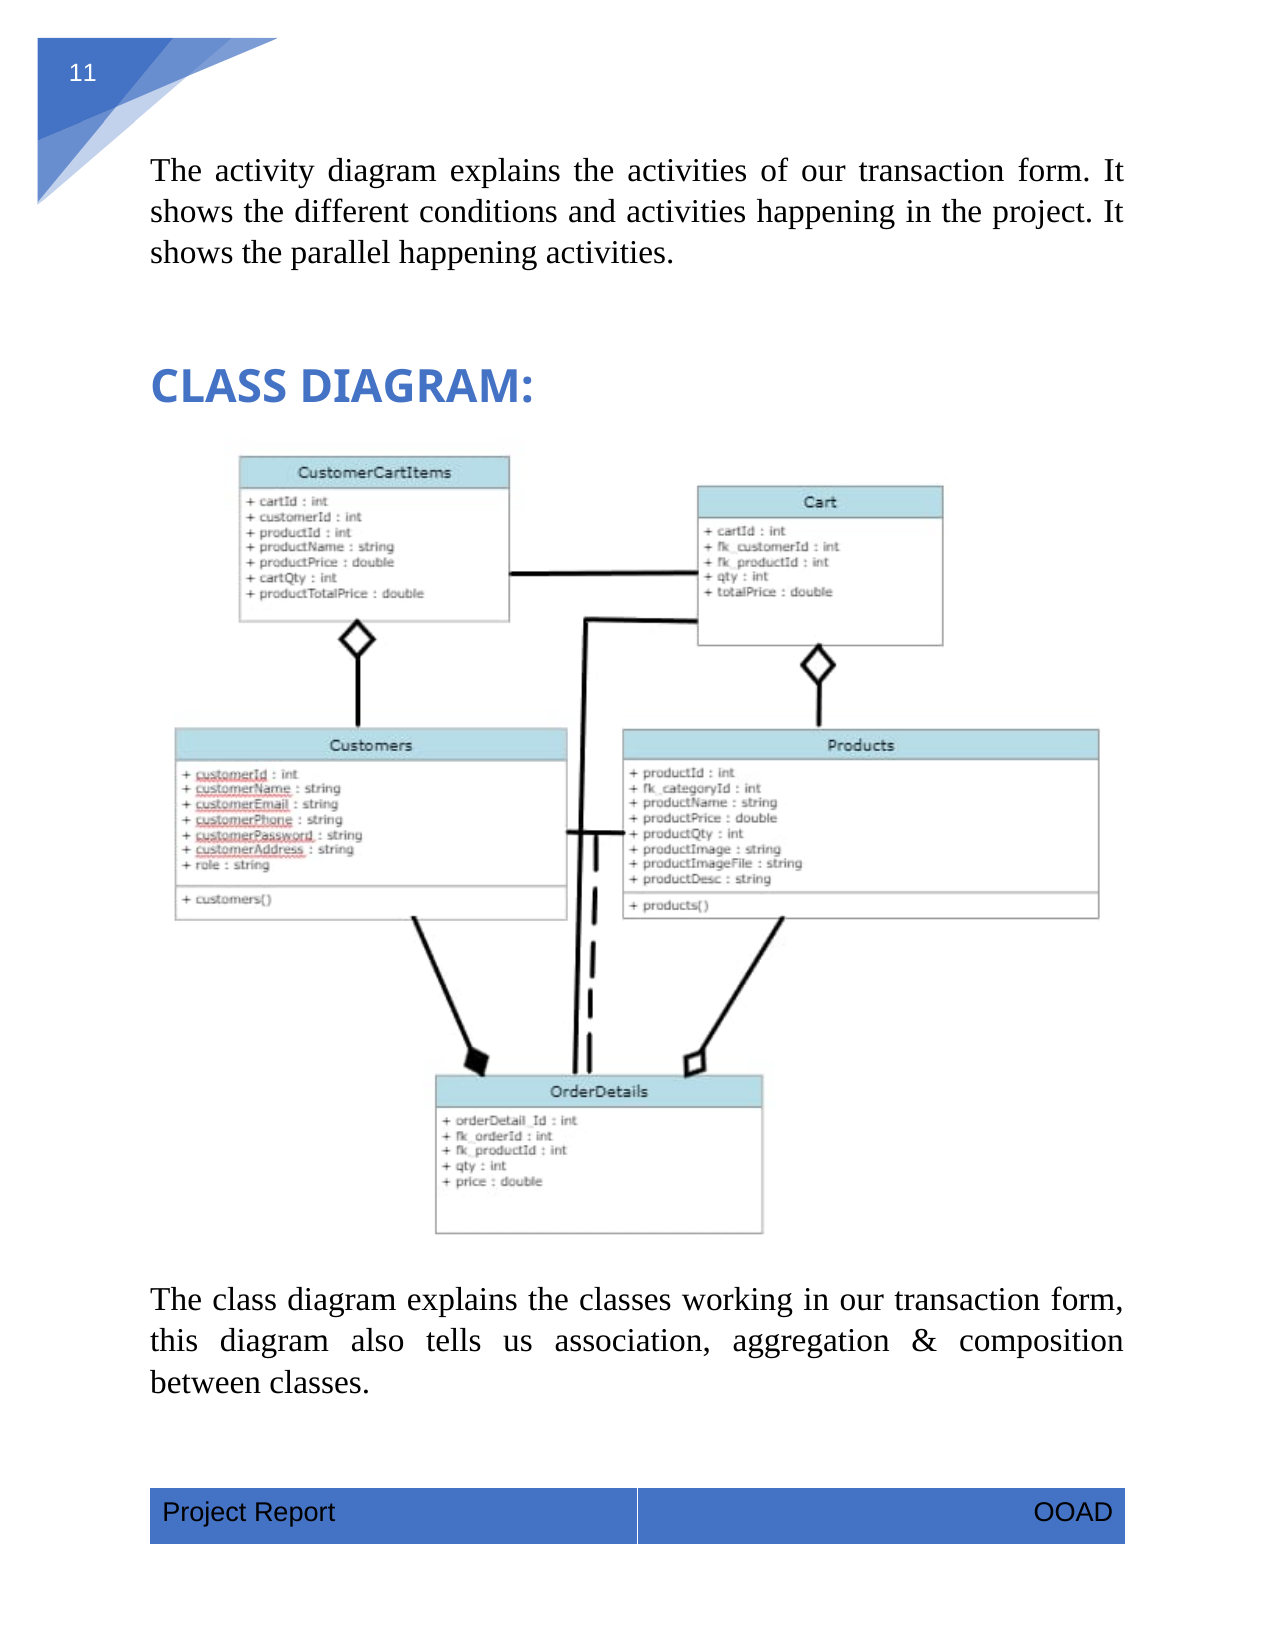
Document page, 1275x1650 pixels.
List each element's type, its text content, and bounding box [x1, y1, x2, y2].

picture [150, 437, 1117, 1261]
text The class diagram explains the classes working in our transaction form, this diagram also tells us association, aggregation & composition between classes. [150, 1279, 1125, 1400]
text CLASS DIAGRAM: [150, 353, 1125, 416]
text The activity diagram explains the activities of our transaction form. It shows the different conditions and activities happening in the project. It shows the parallel happening activities. [150, 150, 1125, 271]
picture [37, 37, 279, 206]
